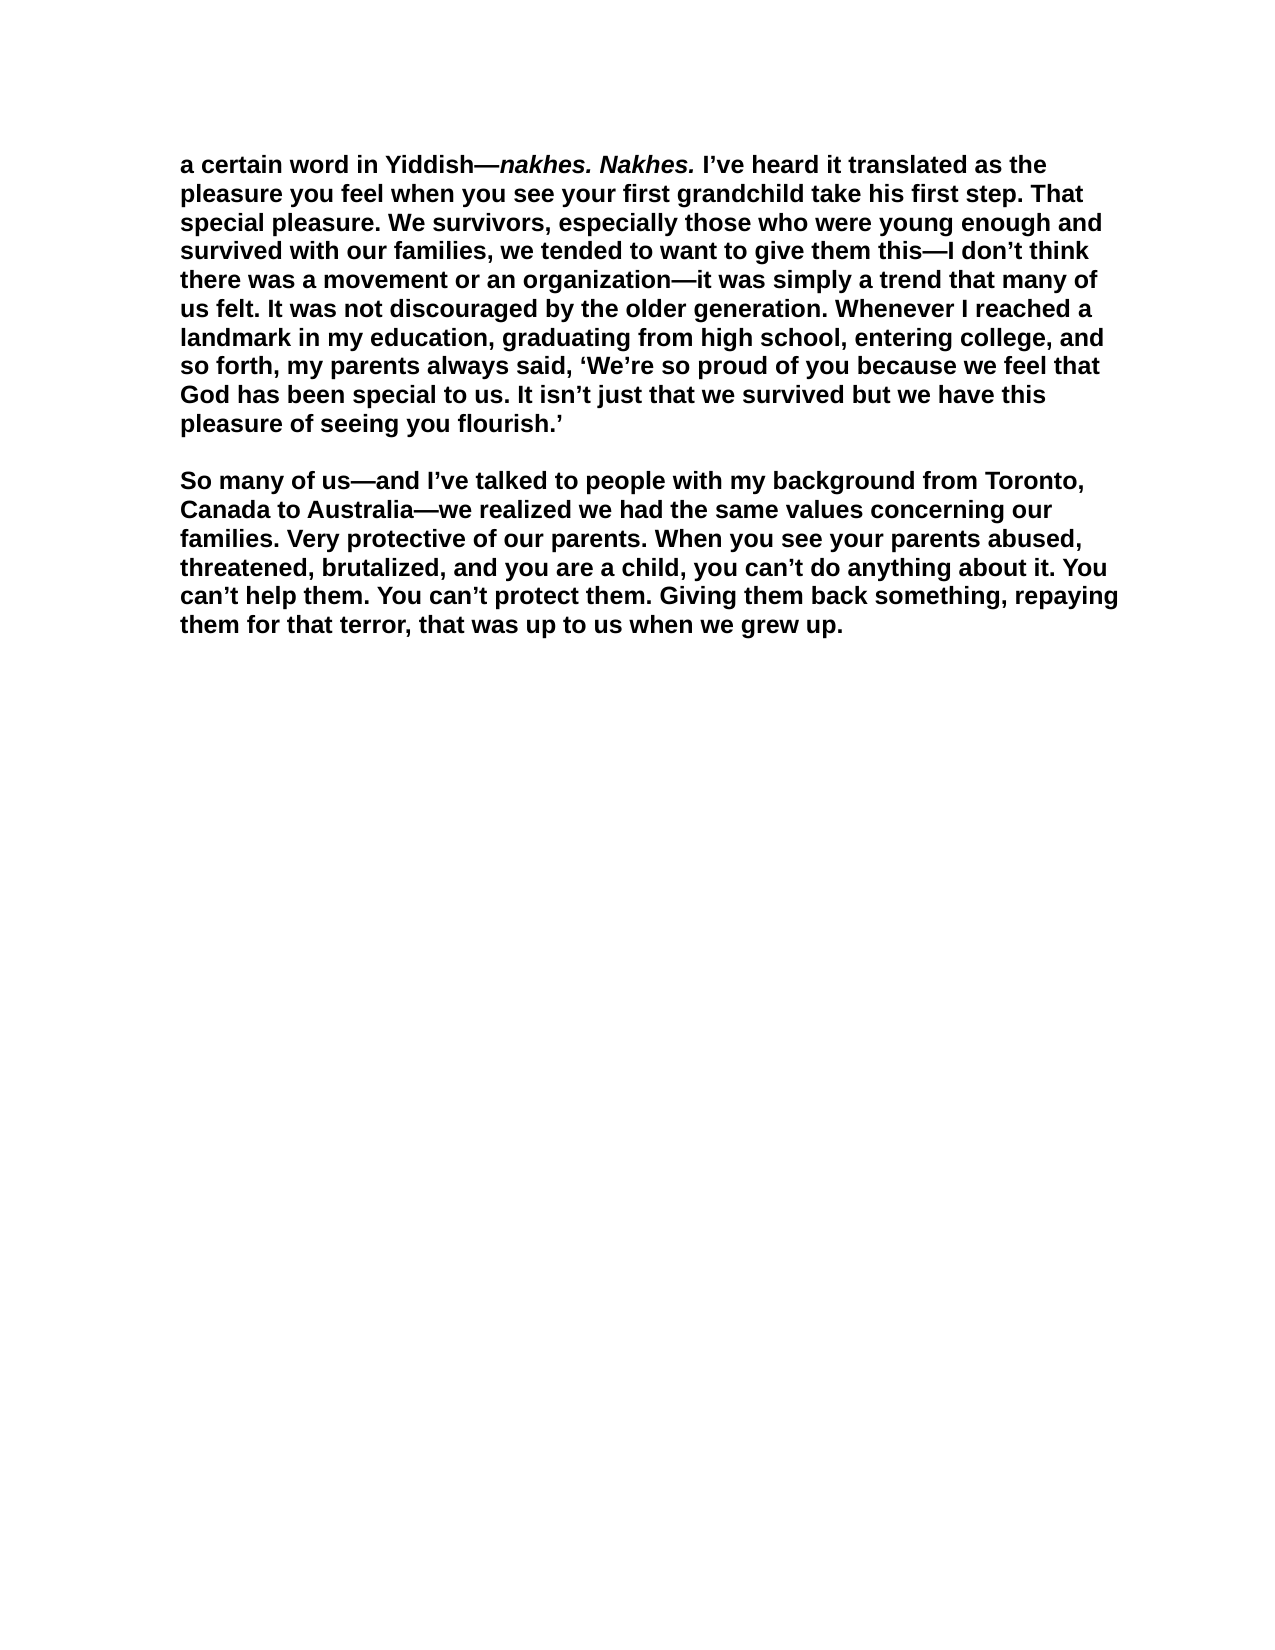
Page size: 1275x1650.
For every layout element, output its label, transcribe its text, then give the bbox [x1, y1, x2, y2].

text So many of us—and I’ve talked to people with my background from Toronto, Canada to Australia—we realized we had the same values concerning our families. Very protective of our parents. When you see your parents abused, threatened, brutalized, and you are a child, you can’t do anything about it. You can’t help them. You can’t protect them. Giving them back something, repaying them for that terror, that was up to us when we grew up. [180, 496, 1125, 668]
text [180, 150, 1125, 466]
